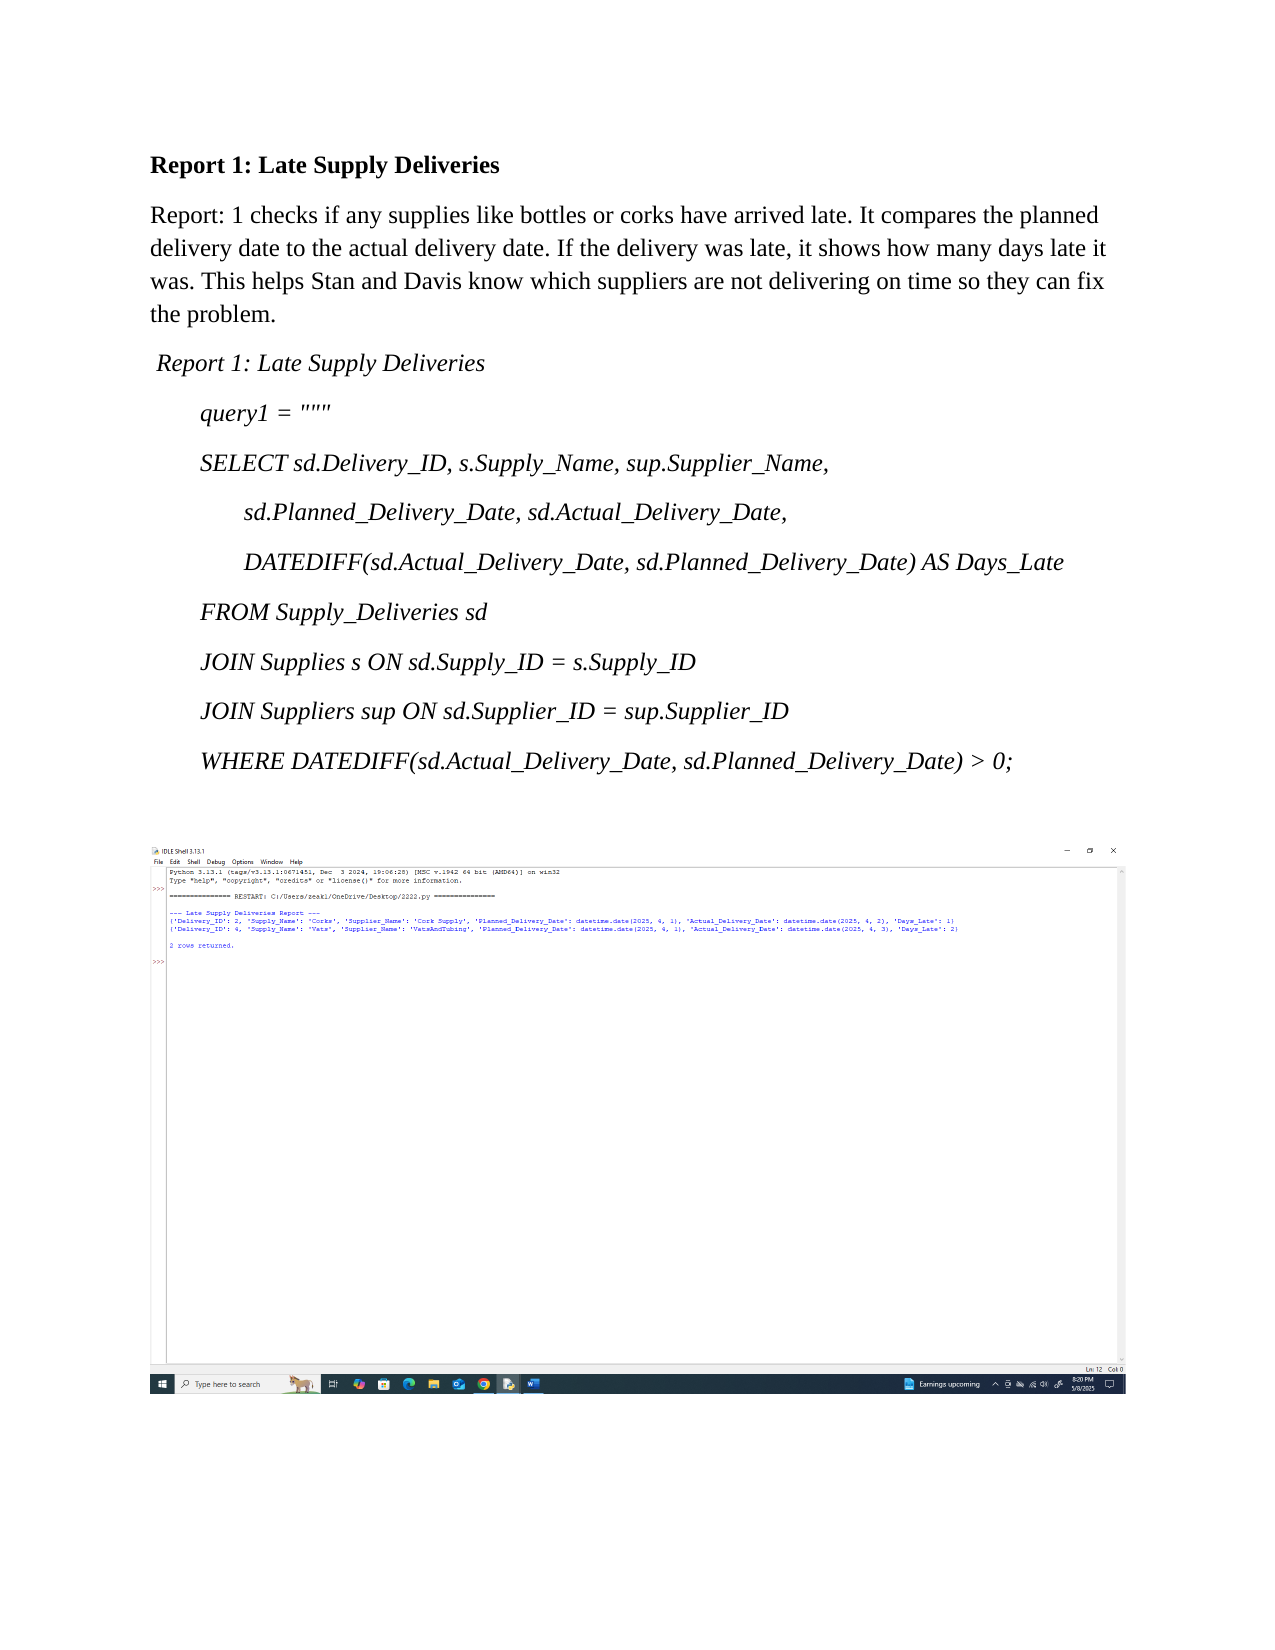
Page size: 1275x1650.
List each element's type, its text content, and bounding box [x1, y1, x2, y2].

text Report 1: Late Supply Deliveries [150, 150, 1125, 179]
text Report 1: Late Supply Deliveries [150, 348, 1125, 377]
picture [150, 845, 1126, 1394]
text FROM Supply_Deliveries sd [150, 597, 1125, 626]
text DATEDIFF(sd.Actual_Delivery_Date, sd.Planned_Delivery_Date) AS Days_Late [150, 547, 1125, 576]
text sd.Planned_Delivery_Date, sd.Actual_Delivery_Date, [150, 497, 1125, 526]
text WHERE DATEDIFF(sd.Actual_Delivery_Date, sd.Planned_Delivery_Date) > 0; [150, 746, 1125, 775]
text query1 = """ [150, 398, 1125, 427]
text Report: 1 checks if any supplies like bottles or corks have arrived late. It compares the planned delivery date to the actual delivery date. If the delivery was late, it shows how many days late it was. This helps Stan and Davis know which suppliers are not delivering on time so they can fix the problem. [150, 200, 1125, 327]
text JOIN Supplies s ON sd.Supply_ID = s.Supply_ID [150, 647, 1125, 675]
text JOIN Suppliers sup ON sd.Supplier_ID = sup.Supplier_ID [150, 696, 1125, 725]
text SELECT sd.Delivery_ID, s.Supply_Name, sup.Supplier_Name, [150, 448, 1125, 477]
